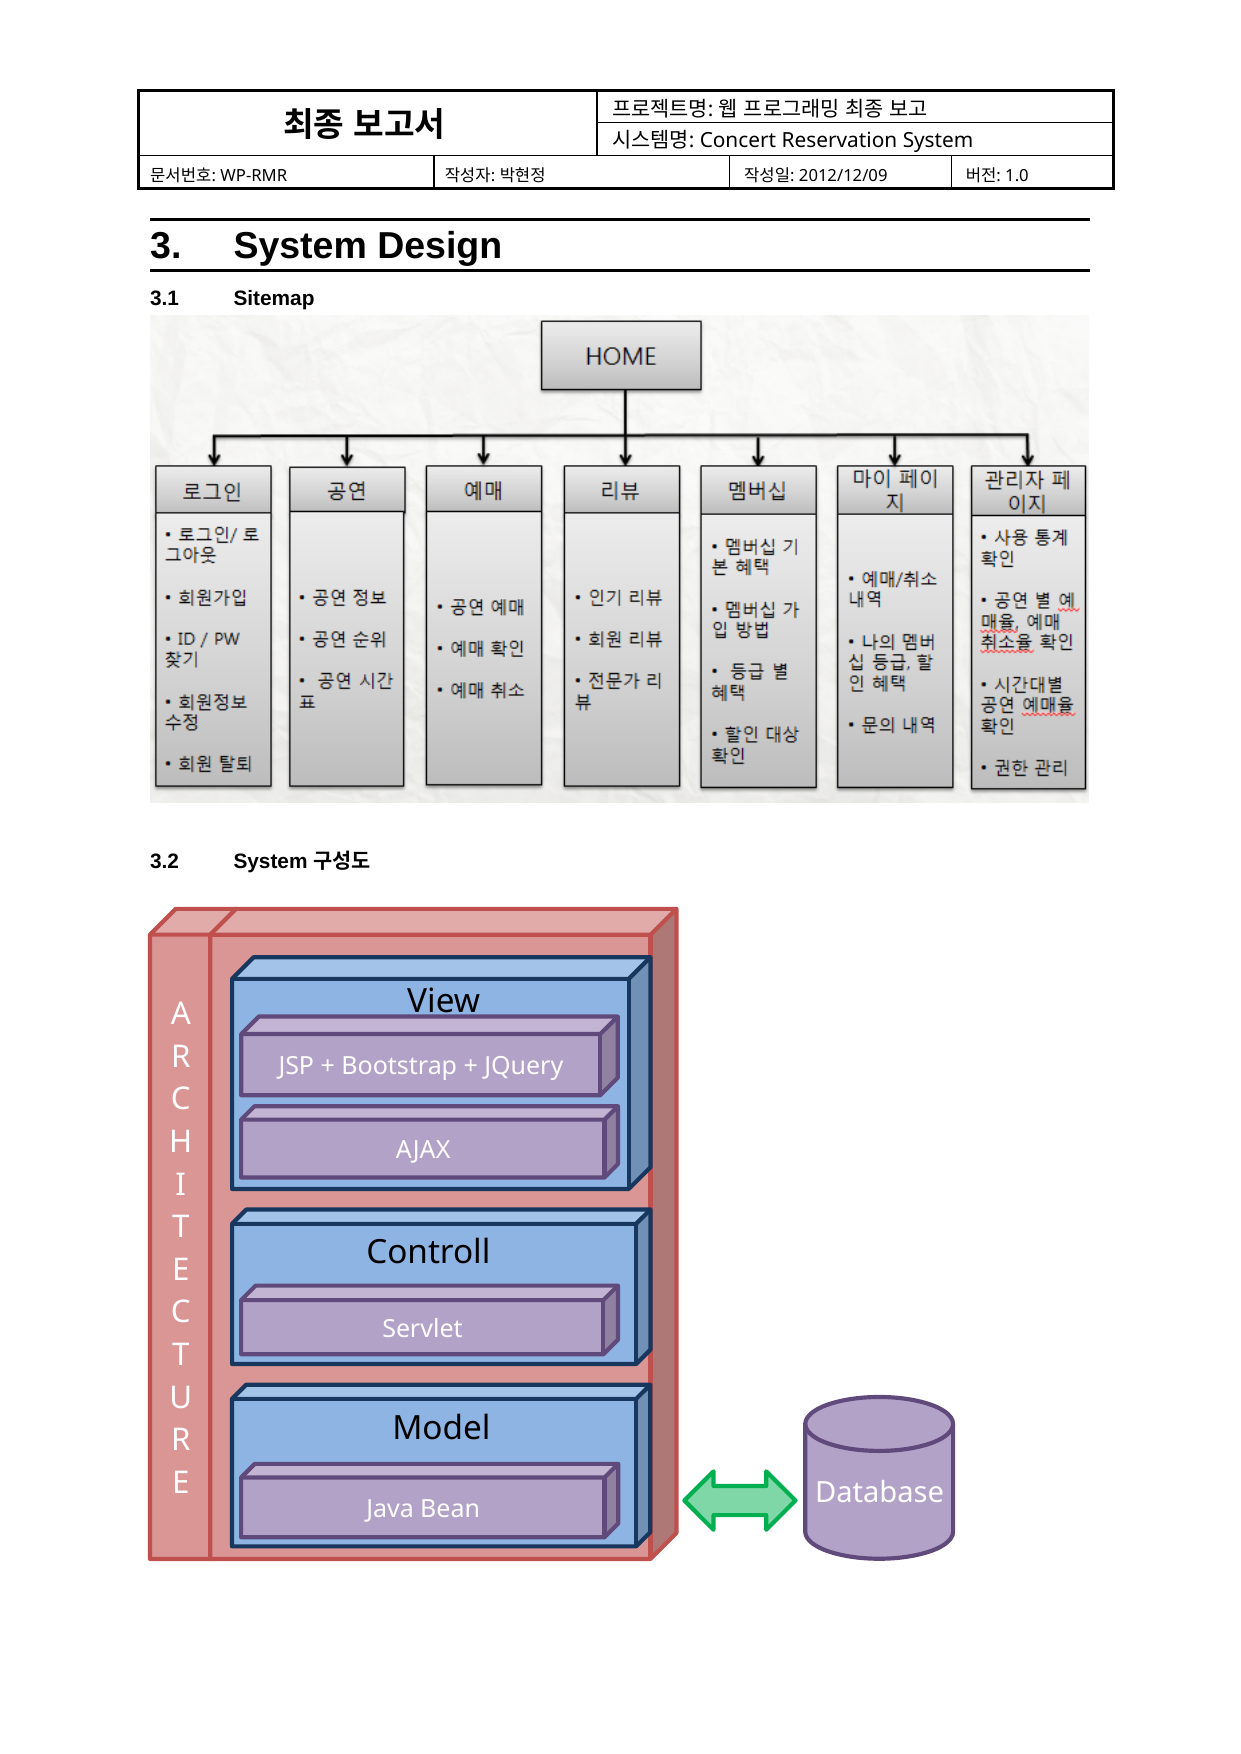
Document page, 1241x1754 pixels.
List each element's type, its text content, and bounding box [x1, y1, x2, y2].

subtitle System 구성도 [150, 844, 1090, 874]
subtitle System Design [150, 221, 1090, 269]
subtitle Sitemap [150, 284, 1090, 309]
picture [150, 315, 1089, 803]
